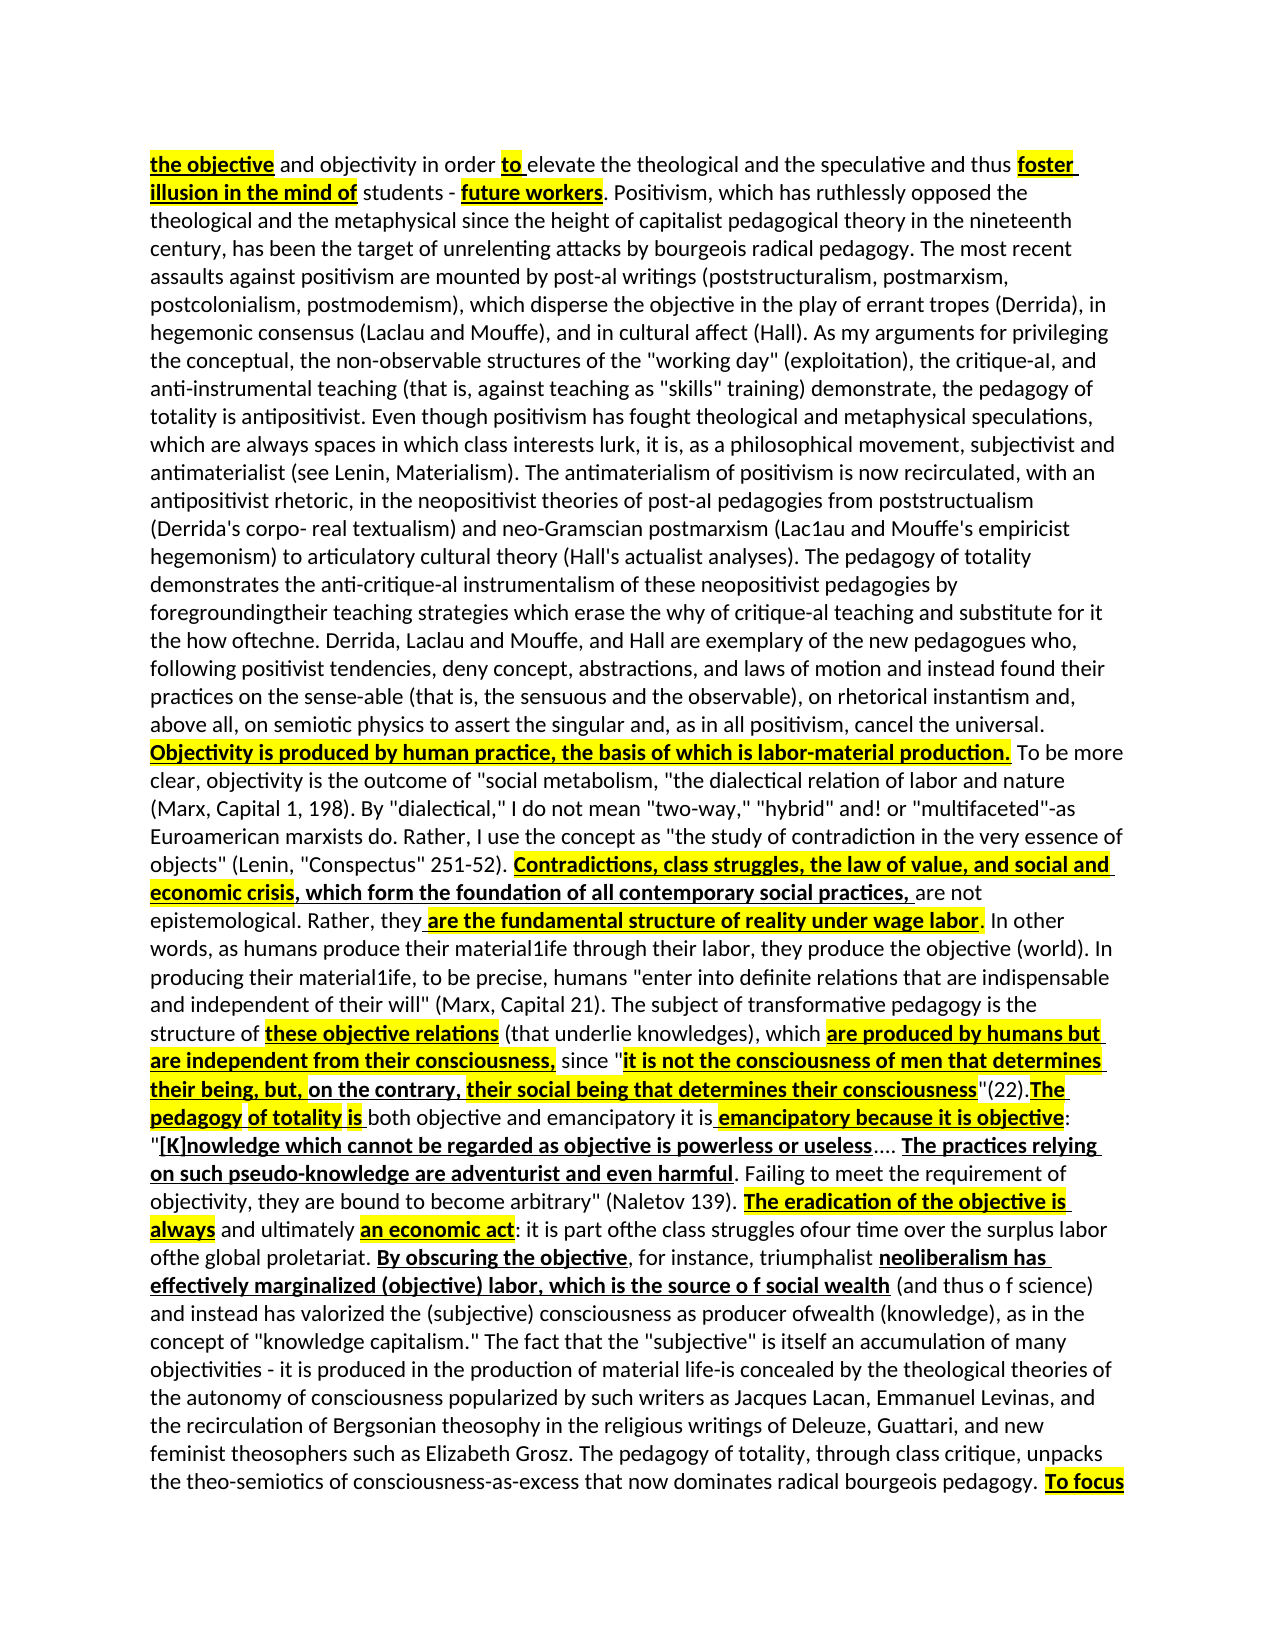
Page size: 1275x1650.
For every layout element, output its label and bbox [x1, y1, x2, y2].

text [150, 150, 1125, 1495]
